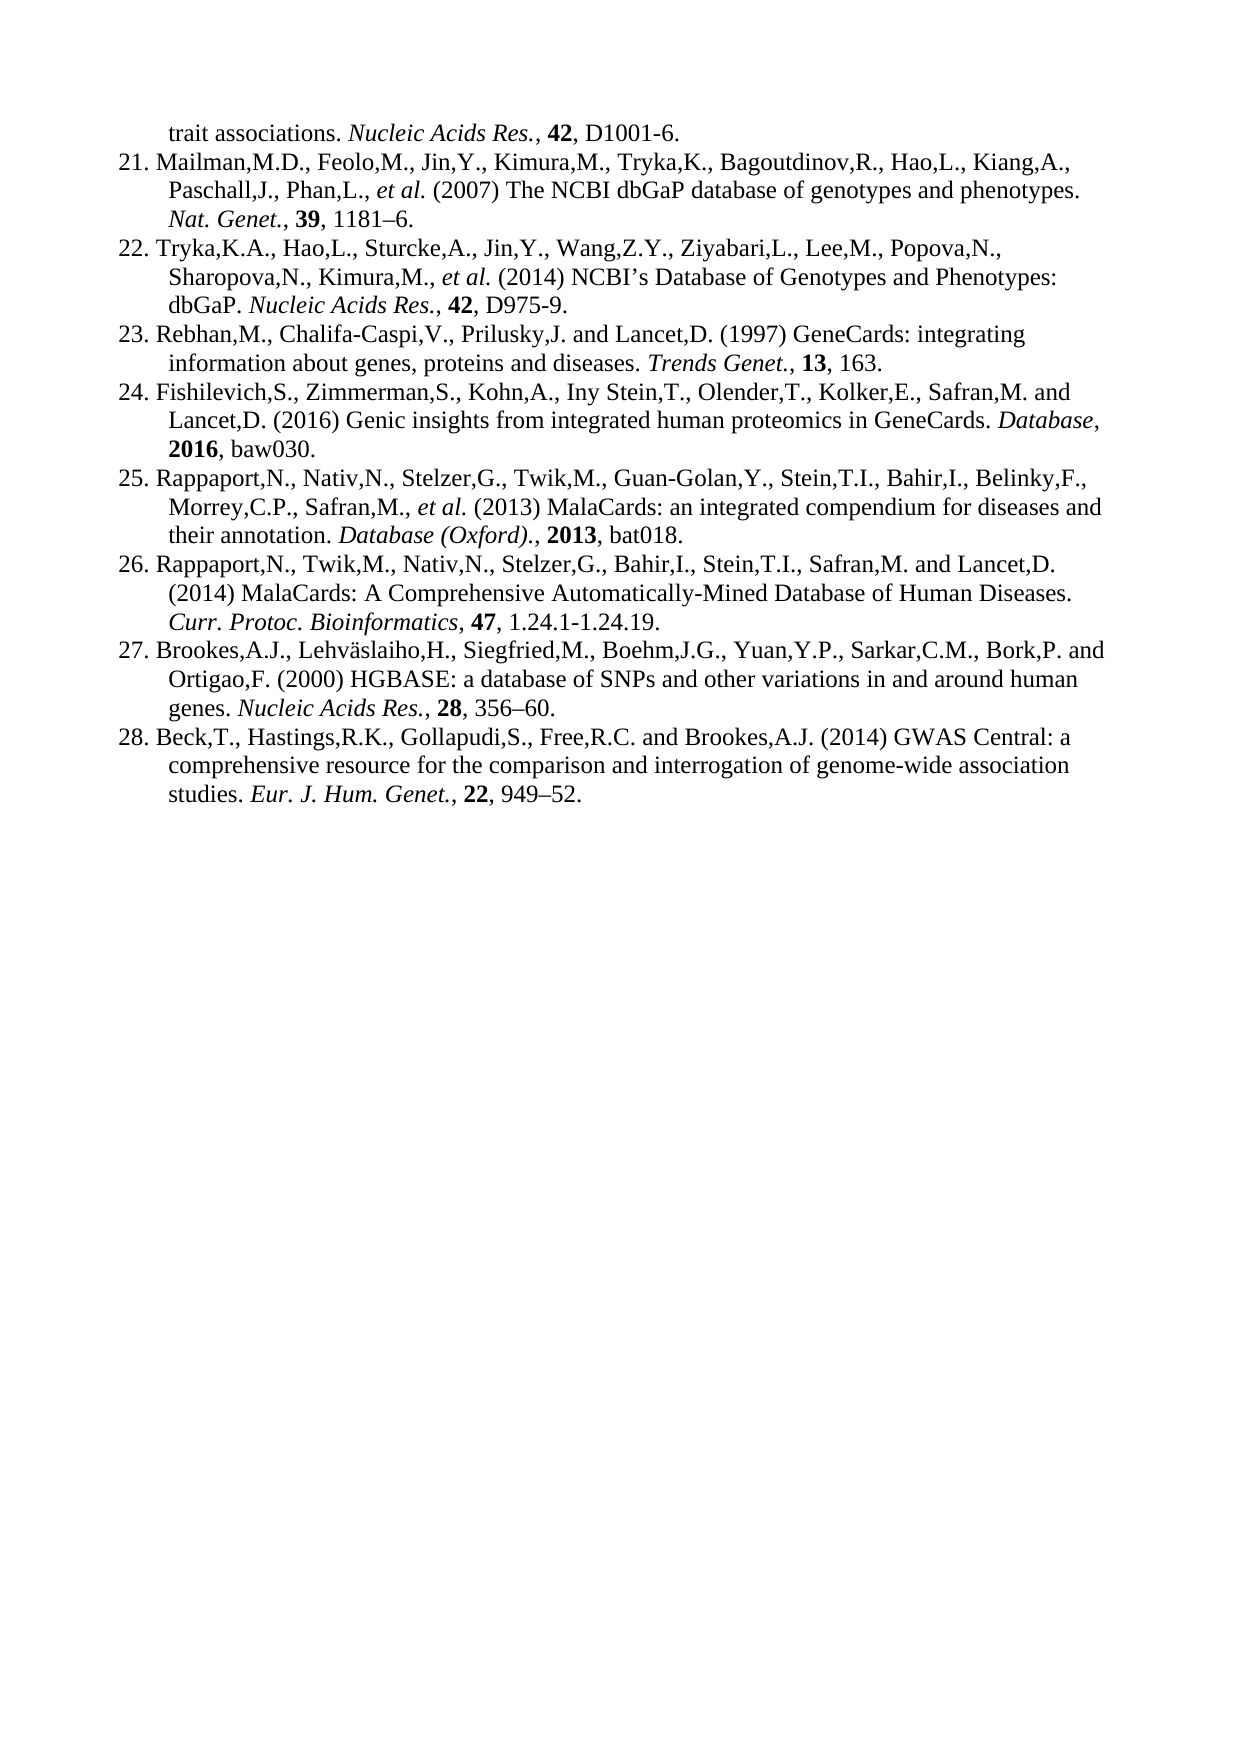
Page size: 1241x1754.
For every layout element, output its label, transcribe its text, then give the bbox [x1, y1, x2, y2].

text 28. Beck,T., Hastings,R.K., Gollapudi,S., Free,R.C. and Brookes,A.J. (2014) GWAS Central: a comprehensive resource for the comparison and interrogation of genome-wide association studies. Eur. J. Hum. Genet., 22, 949–52. [118, 722, 1122, 808]
text 22. Tryka,K.A., Hao,L., Sturcke,A., Jin,Y., Wang,Z.Y., Ziyabari,L., Lee,M., Popova,N., Sharopova,N., Kimura,M., et al. (2014) NCBI’s Database of Genotypes and Phenotypes: dbGaP. Nucleic Acids Res., 42, D975-9. [118, 233, 1122, 319]
text 26. Rappaport,N., Twik,M., Nativ,N., Stelzer,G., Bahir,I., Stein,T.I., Safran,M. and Lancet,D. (2014) MalaCards: A Comprehensive Automatically-Mined Database of Human Diseases. Curr. Protoc. Bioinformatics, 47, 1.24.1-1.24.19. [118, 549, 1122, 636]
text 25. Rappaport,N., Nativ,N., Stelzer,G., Twik,M., Guan-Golan,Y., Stein,T.I., Bahir,I., Belinky,F., Morrey,C.P., Safran,M., et al. (2013) MalaCards: an integrated compendium for diseases and their annotation. Database (Oxford)., 2013, bat018. [118, 463, 1122, 549]
text 27. Brookes,A.J., Lehväslaiho,H., Siegfried,M., Boehm,J.G., Yuan,Y.P., Sarkar,C.M., Bork,P. and Ortigao,F. (2000) HGBASE: a database of SNPs and other variations in and around human genes. Nucleic Acids Res., 28, 356–60. [118, 636, 1122, 722]
text 21. Mailman,M.D., Feolo,M., Jin,Y., Kimura,M., Tryka,K., Bagoutdinov,R., Hao,L., Kiang,A., Paschall,J., Phan,L., et al. (2007) The NCBI dbGaP database of genotypes and phenotypes. Nat. Genet., 39, 1181–6. [118, 147, 1122, 233]
text 24. Fishilevich,S., Zimmerman,S., Kohn,A., Iny Stein,T., Olender,T., Kolker,E., Safran,M. and Lancet,D. (2016) Genic insights from integrated human proteomics in GeneCards. Database, 2016, baw030. [118, 377, 1122, 463]
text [118, 118, 1122, 147]
text 23. Rebhan,M., Chalifa-Caspi,V., Prilusky,J. and Lancet,D. (1997) GeneCards: integrating information about genes, proteins and diseases. Trends Genet., 13, 163. [118, 319, 1122, 377]
